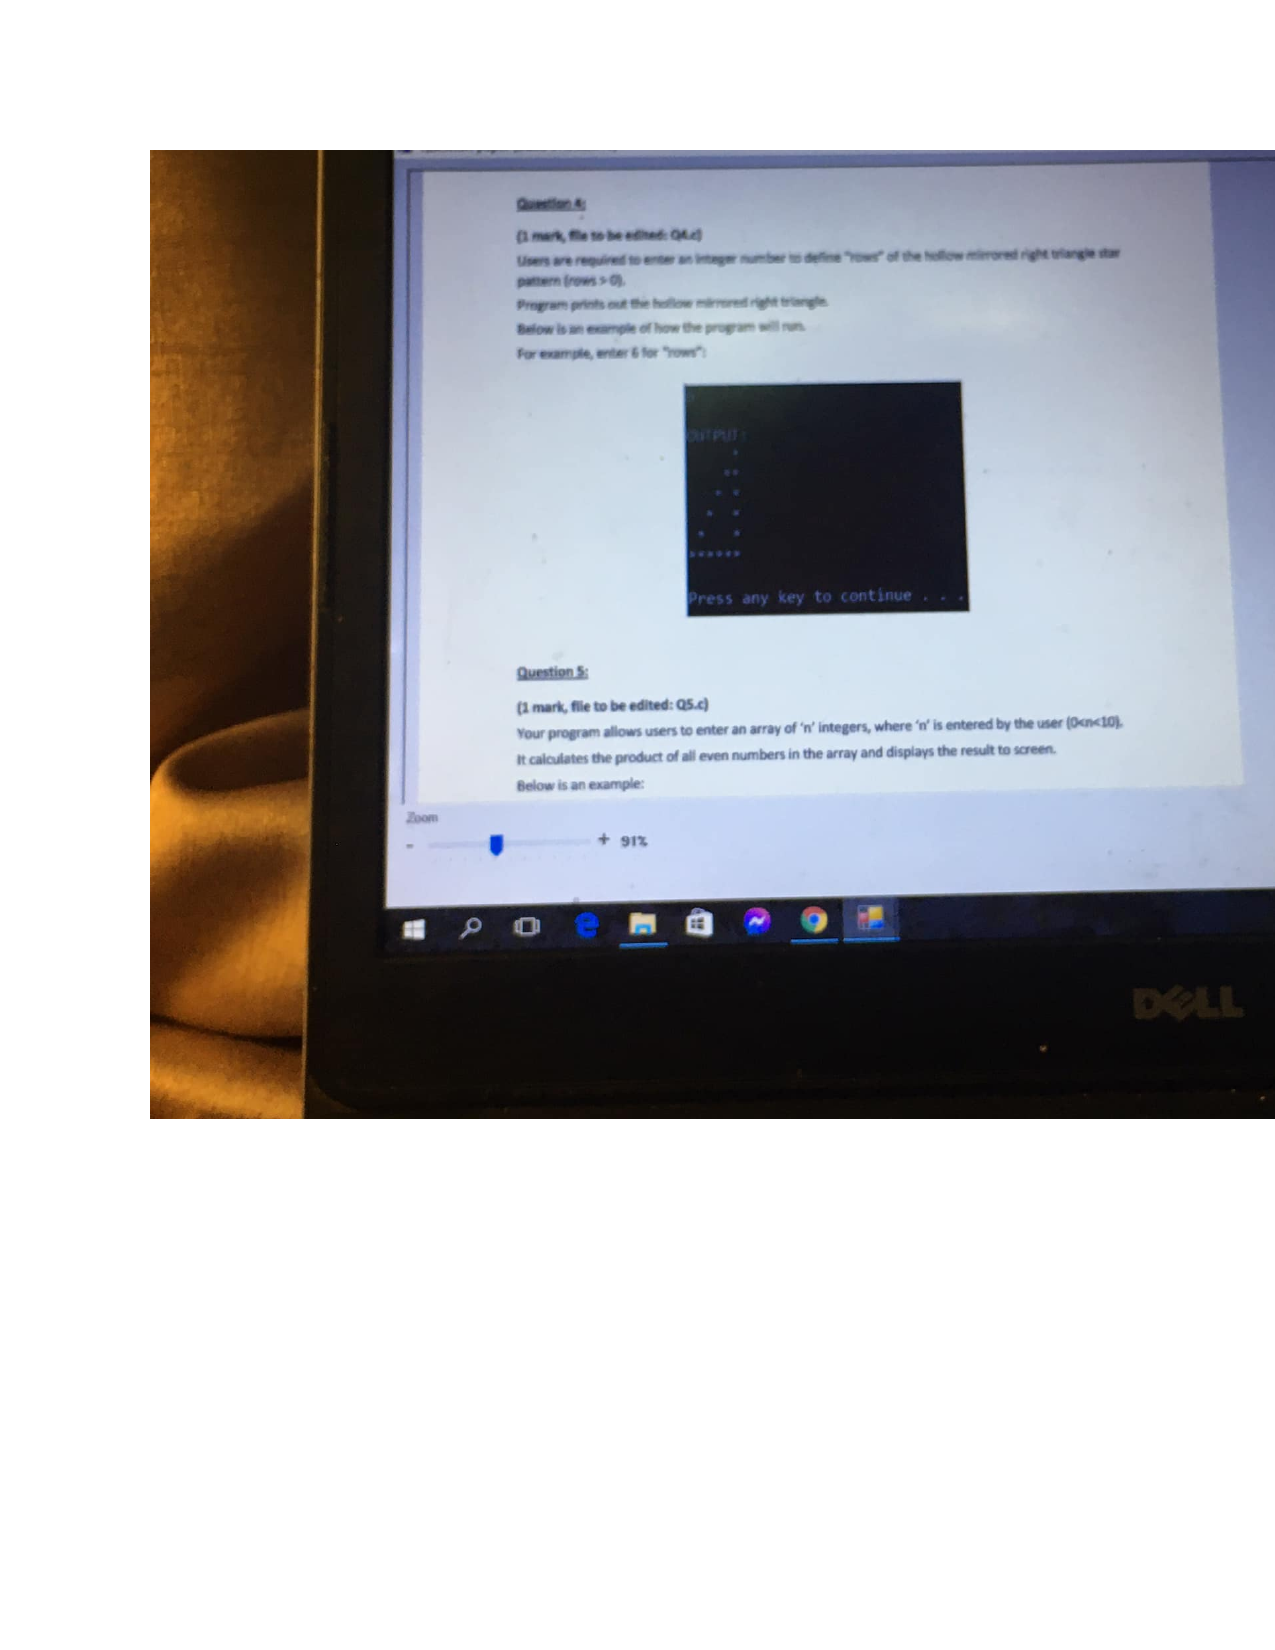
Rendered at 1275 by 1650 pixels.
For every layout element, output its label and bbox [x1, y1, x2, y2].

picture [150, 150, 1275, 1119]
